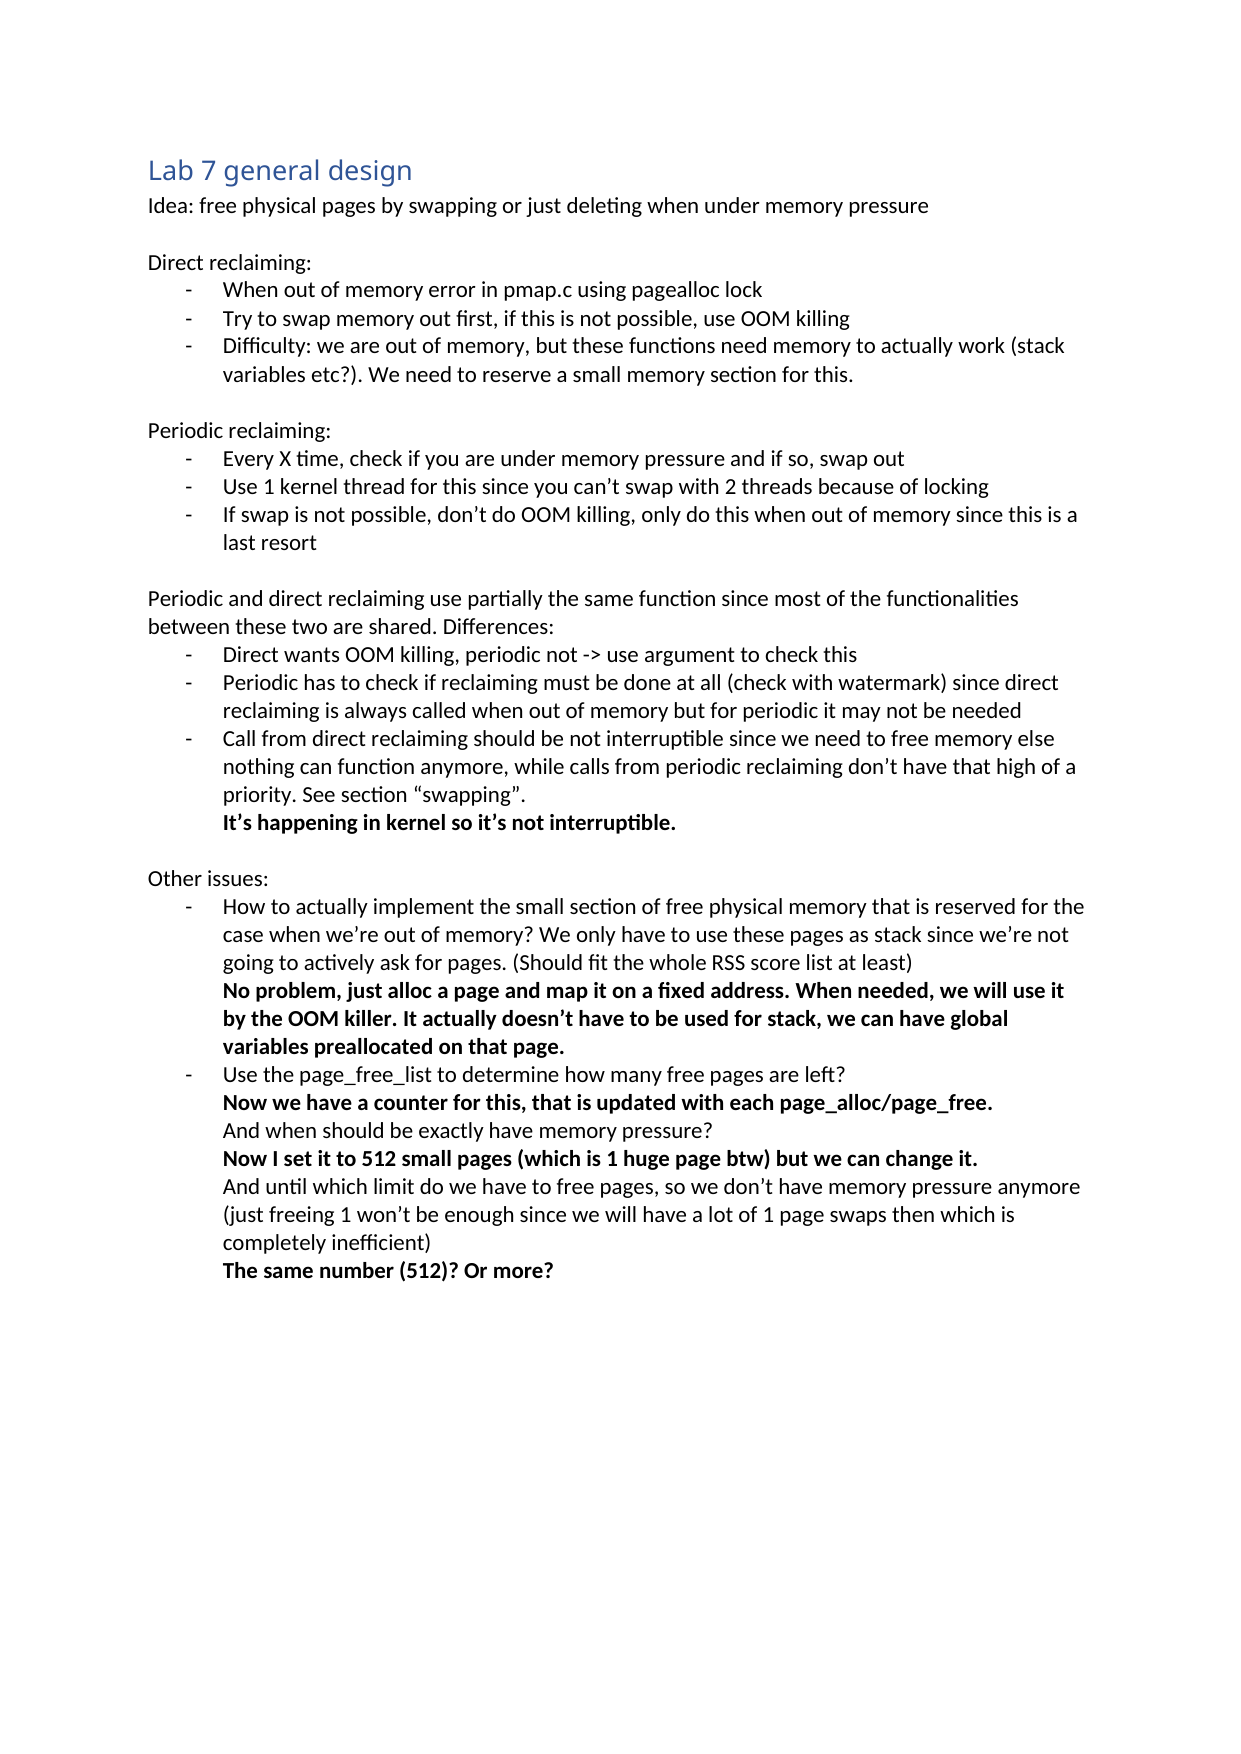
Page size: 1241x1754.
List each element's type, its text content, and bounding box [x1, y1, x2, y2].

text Other issues: [148, 864, 1093, 892]
text Direct reclaiming: [148, 248, 1093, 276]
list Now I set it to 512 small pages (which is 1 huge page btw) but we can change it. [223, 1144, 1093, 1172]
list Difficulty: we are out of memory, but these functions need memory to actually work (stack variables etc?). We need to reserve a small memory section for this. [185, 332, 1093, 388]
list Try to swap memory out first, if this is not possible, use OOM killing [185, 304, 1093, 332]
list And when should be exactly have memory pressure? [223, 1116, 1093, 1144]
list Periodic has to check if reclaiming must be done at all (check with watermark) since direct reclaiming is always called when out of memory but for periodic it may not be needed [185, 668, 1093, 724]
list The same number (512)? Or more? [223, 1256, 1093, 1284]
list Use the page_free_list to determine how many free pages are left? [185, 1060, 1093, 1088]
list How to actually implement the small section of free physical memory that is reserved for the case when we’re out of memory? We only have to use these pages as stack since we’re not going to actively ask for pages. (Should fit the whole RSS score list at least) [185, 892, 1093, 976]
list And until which limit do we have to free pages, so we don’t have memory pressure anymore (just freeing 1 won’t be enough since we will have a lot of 1 page swaps then which is completely inefficient) [223, 1172, 1093, 1256]
list If swap is not possible, don’t do OOM killing, only do this when out of memory since this is a last resort [185, 500, 1093, 556]
list When out of memory error in pmap.c using pagealloc lock [185, 276, 1093, 304]
list Every X time, check if you are under memory pressure and if so, swap out [185, 444, 1093, 472]
text Periodic and direct reclaiming use partially the same function since most of the functionalities between these two are shared. Differences: [148, 584, 1093, 640]
list Now we have a counter for this, that is updated with each page_alloc/page_free. [223, 1088, 1093, 1116]
list It’s happening in kernel so it’s not interruptible. [223, 808, 1093, 836]
list Direct wants OOM killing, periodic not -> use argument to check this [185, 640, 1093, 668]
subtitle Lab 7 general design [148, 152, 1093, 189]
list No problem, just alloc a page and map it on a fixed address. When needed, we will use it by the OOM killer. It actually doesn’t have to be used for stack, we can have global variables preallocated on that page. [223, 976, 1093, 1060]
text Periodic reclaiming: [148, 416, 1093, 444]
list Call from direct reclaiming should be not interruptible since we need to free memory else nothing can function anymore, while calls from periodic reclaiming don’t have that high of a priority. See section “swapping”. [185, 724, 1093, 808]
text Idea: free physical pages by swapping or just deleting when under memory pressure [148, 192, 1093, 219]
list Use 1 kernel thread for this since you can’t swap with 2 threads because of locking [185, 472, 1093, 500]
